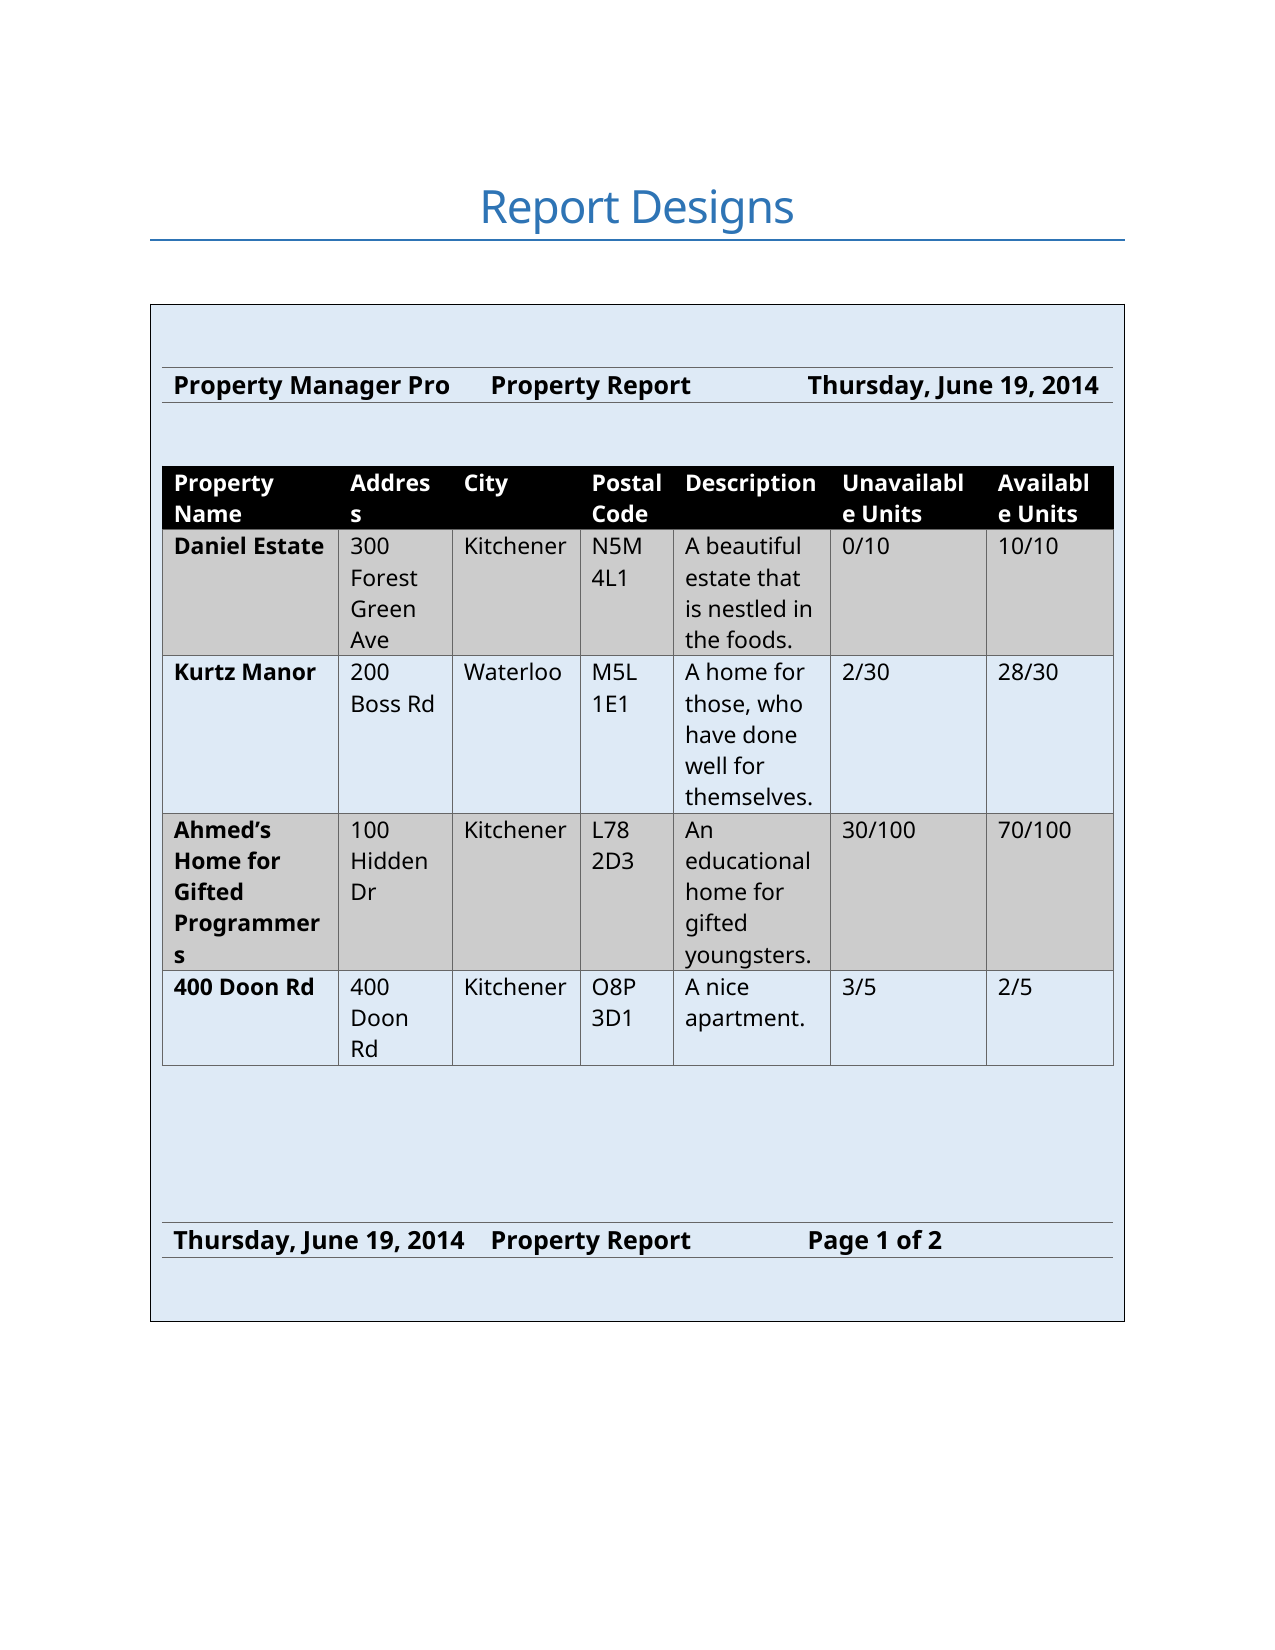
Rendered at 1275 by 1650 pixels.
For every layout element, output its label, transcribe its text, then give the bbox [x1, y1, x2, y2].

title Report Designs [150, 175, 1125, 239]
table_header [151, 305, 1124, 1321]
